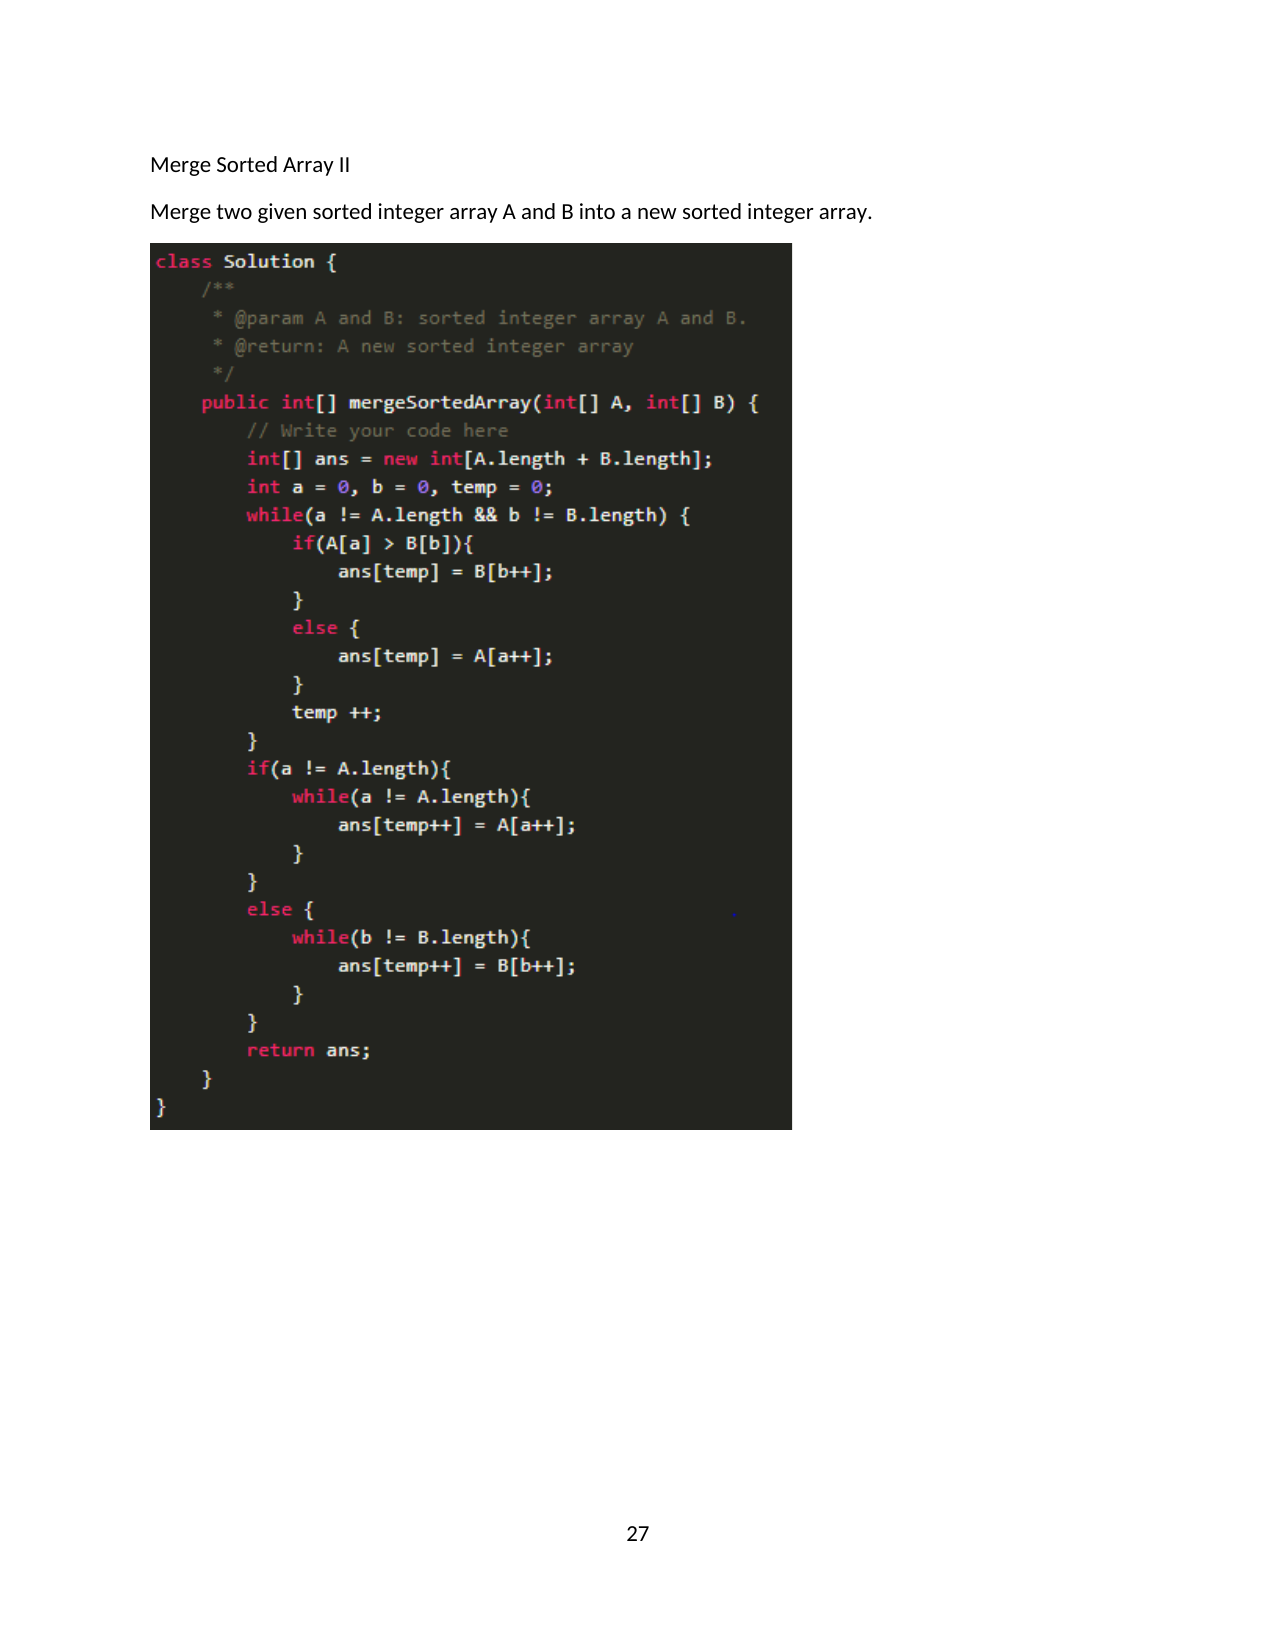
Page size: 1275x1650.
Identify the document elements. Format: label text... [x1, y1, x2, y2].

text Merge two given sorted integer array A and B into a new sorted integer array. [150, 197, 1125, 225]
picture [150, 243, 793, 1130]
text Merge Sorted Array II [150, 150, 1125, 178]
